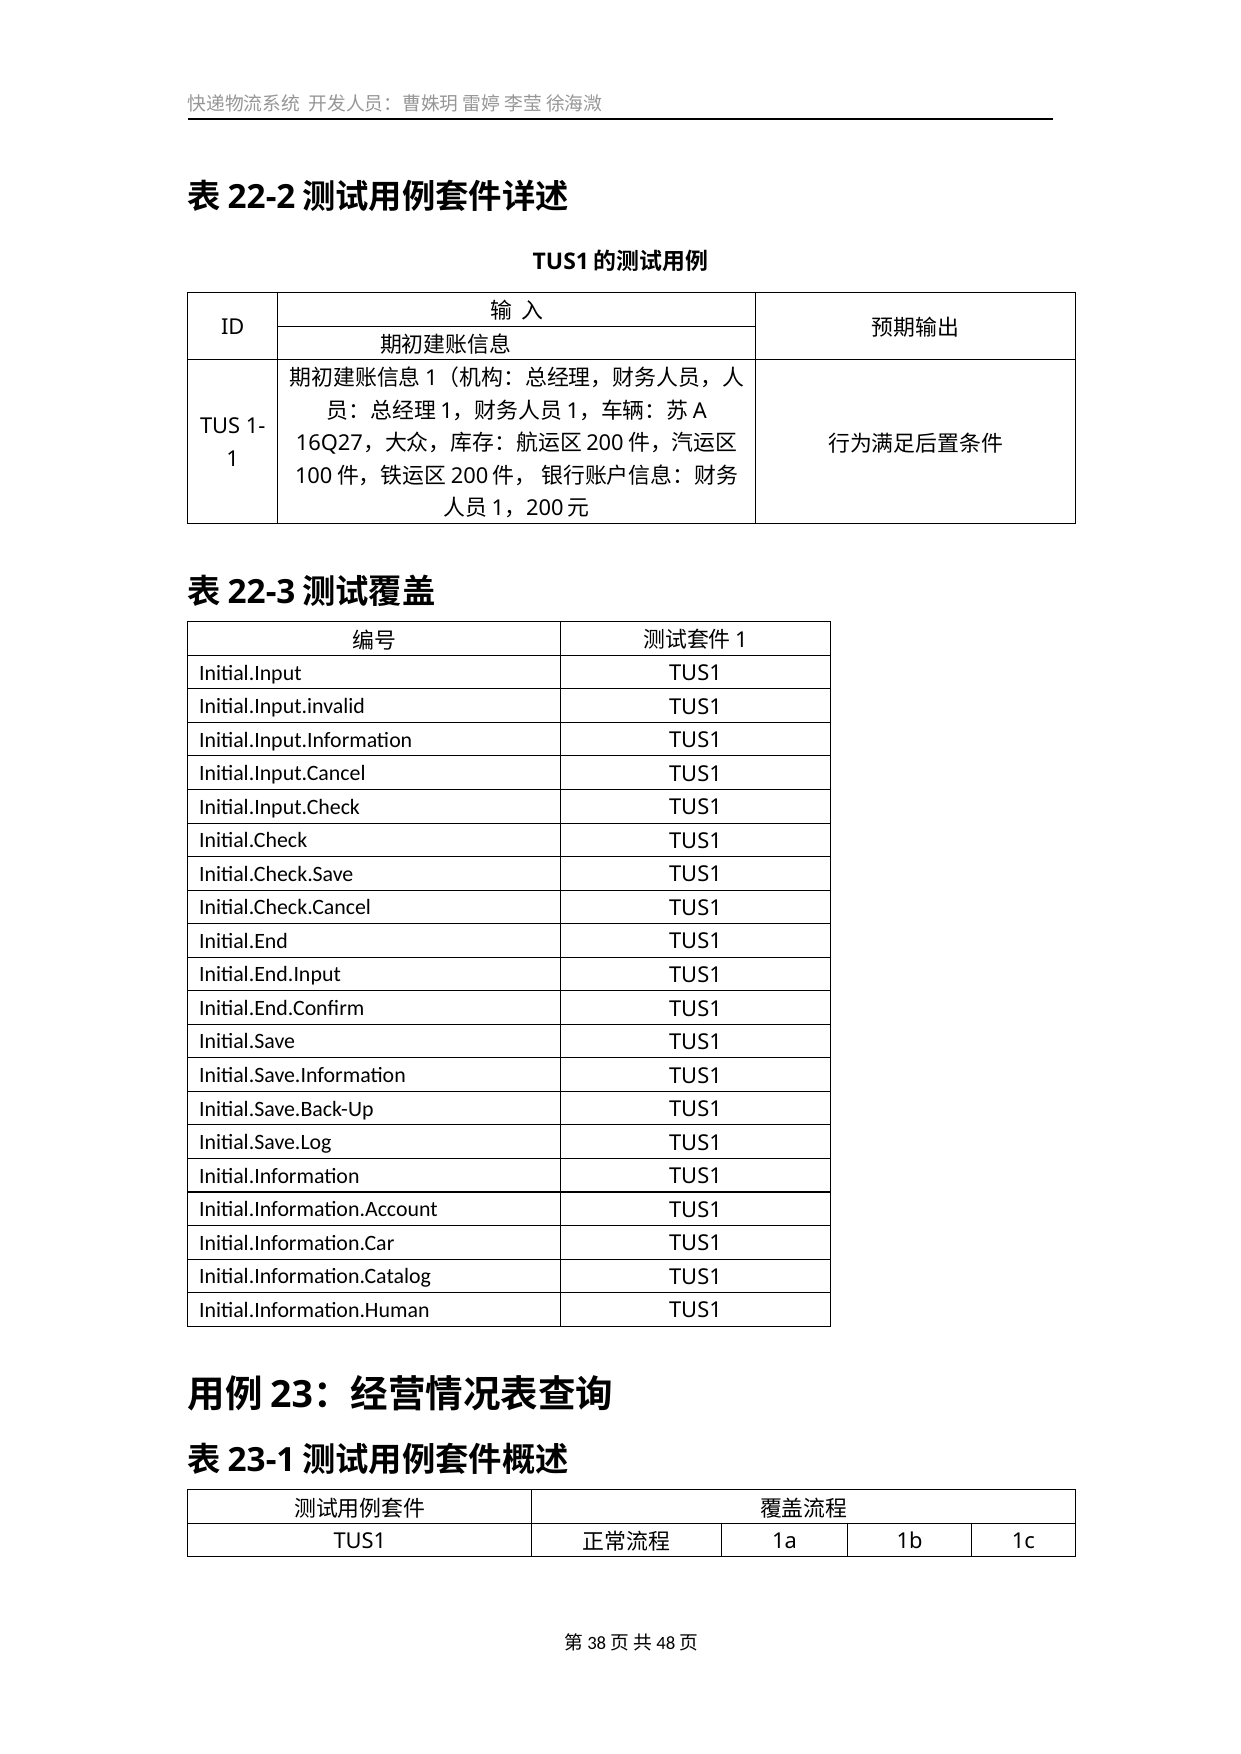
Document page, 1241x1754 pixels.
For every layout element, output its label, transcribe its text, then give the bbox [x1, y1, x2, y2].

table_cell Initial.Input.Cancel [188, 756, 560, 789]
table_cell TUS1 [561, 1226, 830, 1258]
table_cell Initial.Check.Save [188, 857, 560, 889]
table_cell Initial.Input.Information [188, 723, 560, 755]
table_cell Initial.Information.Catalog [188, 1260, 560, 1292]
table_cell TUS 1-1 [188, 360, 277, 523]
table_cell TUS1 [561, 689, 830, 722]
table_cell TUS1 [561, 1159, 830, 1191]
table_cell TUS1 [561, 1125, 830, 1158]
table_cell 1b [848, 1524, 971, 1556]
table_header 测试套件1 [561, 622, 830, 655]
text 表22-3测试覆盖 [187, 556, 1053, 621]
text TUS1的测试用例 [187, 227, 1053, 292]
table_cell Initial.Information.Human [188, 1293, 560, 1326]
table_cell 期初建账信息 [278, 327, 755, 359]
table_cell TUS1 [561, 656, 830, 688]
table_cell Initial.Input.invalid [188, 689, 560, 722]
table_cell Initial.Information [188, 1159, 560, 1191]
table_cell Initial.Input.Check [188, 790, 560, 822]
table_cell TUS1 [561, 1092, 830, 1124]
table_header 覆盖流程 [532, 1490, 1075, 1523]
table_cell Initial.Information.Car [188, 1226, 560, 1258]
table_cell Initial.Information.Account [188, 1193, 560, 1225]
text 用例23：经营情况表查询 [187, 1359, 1053, 1424]
table_cell TUS1 [561, 891, 830, 923]
table_cell 行为满足后置条件 [756, 360, 1075, 523]
table_cell 1c [972, 1524, 1075, 1556]
table_cell Initial.End.Confirm [188, 991, 560, 1024]
table_cell Initial.Save.Back-Up [188, 1092, 560, 1124]
table_header 输 入 [278, 293, 755, 326]
table_cell Initial.End [188, 924, 560, 957]
text 表23-1测试用例套件概述 [187, 1424, 1053, 1489]
table_header 编号 [188, 622, 560, 655]
table_cell Initial.Save.Log [188, 1125, 560, 1158]
table_cell 正常流程 [532, 1524, 721, 1556]
table_cell TUS1 [561, 756, 830, 789]
table_cell TUS1 [561, 1025, 830, 1057]
table_cell 期初建账信息1（机构：总经理，财务人员，人员：总经理1，财务人员1，车辆：苏A 16Q27，大众，库存：航运区200件，汽运区100件，铁运区200件， 银行账户信息：财务人员1，200元 [278, 360, 755, 523]
table_cell TUS1 [561, 857, 830, 889]
table_cell Initial.Check.Cancel [188, 891, 560, 923]
table_cell Initial.End.Input [188, 958, 560, 990]
table_cell Initial.Save.Information [188, 1058, 560, 1091]
table_header ID [188, 293, 277, 359]
table_cell TUS1 [188, 1524, 531, 1556]
table_cell TUS1 [561, 1260, 830, 1292]
table_cell Initial.Check [188, 824, 560, 856]
table_header 测试用例套件 [188, 1490, 531, 1523]
text 表22-2测试用例套件详述 [187, 162, 1053, 227]
table_cell TUS1 [561, 824, 830, 856]
table_cell TUS1 [561, 790, 830, 822]
table_cell TUS1 [561, 991, 830, 1024]
table_cell Initial.Input [188, 656, 560, 688]
table_cell TUS1 [561, 1193, 830, 1225]
table_cell TUS1 [561, 924, 830, 957]
table_cell TUS1 [561, 1058, 830, 1091]
table_cell Initial.Save [188, 1025, 560, 1057]
table_cell 1a [722, 1524, 847, 1556]
table_cell TUS1 [561, 958, 830, 990]
table_cell TUS1 [561, 1293, 830, 1326]
table_header 预期输出 [756, 293, 1075, 359]
table_cell TUS1 [561, 723, 830, 755]
